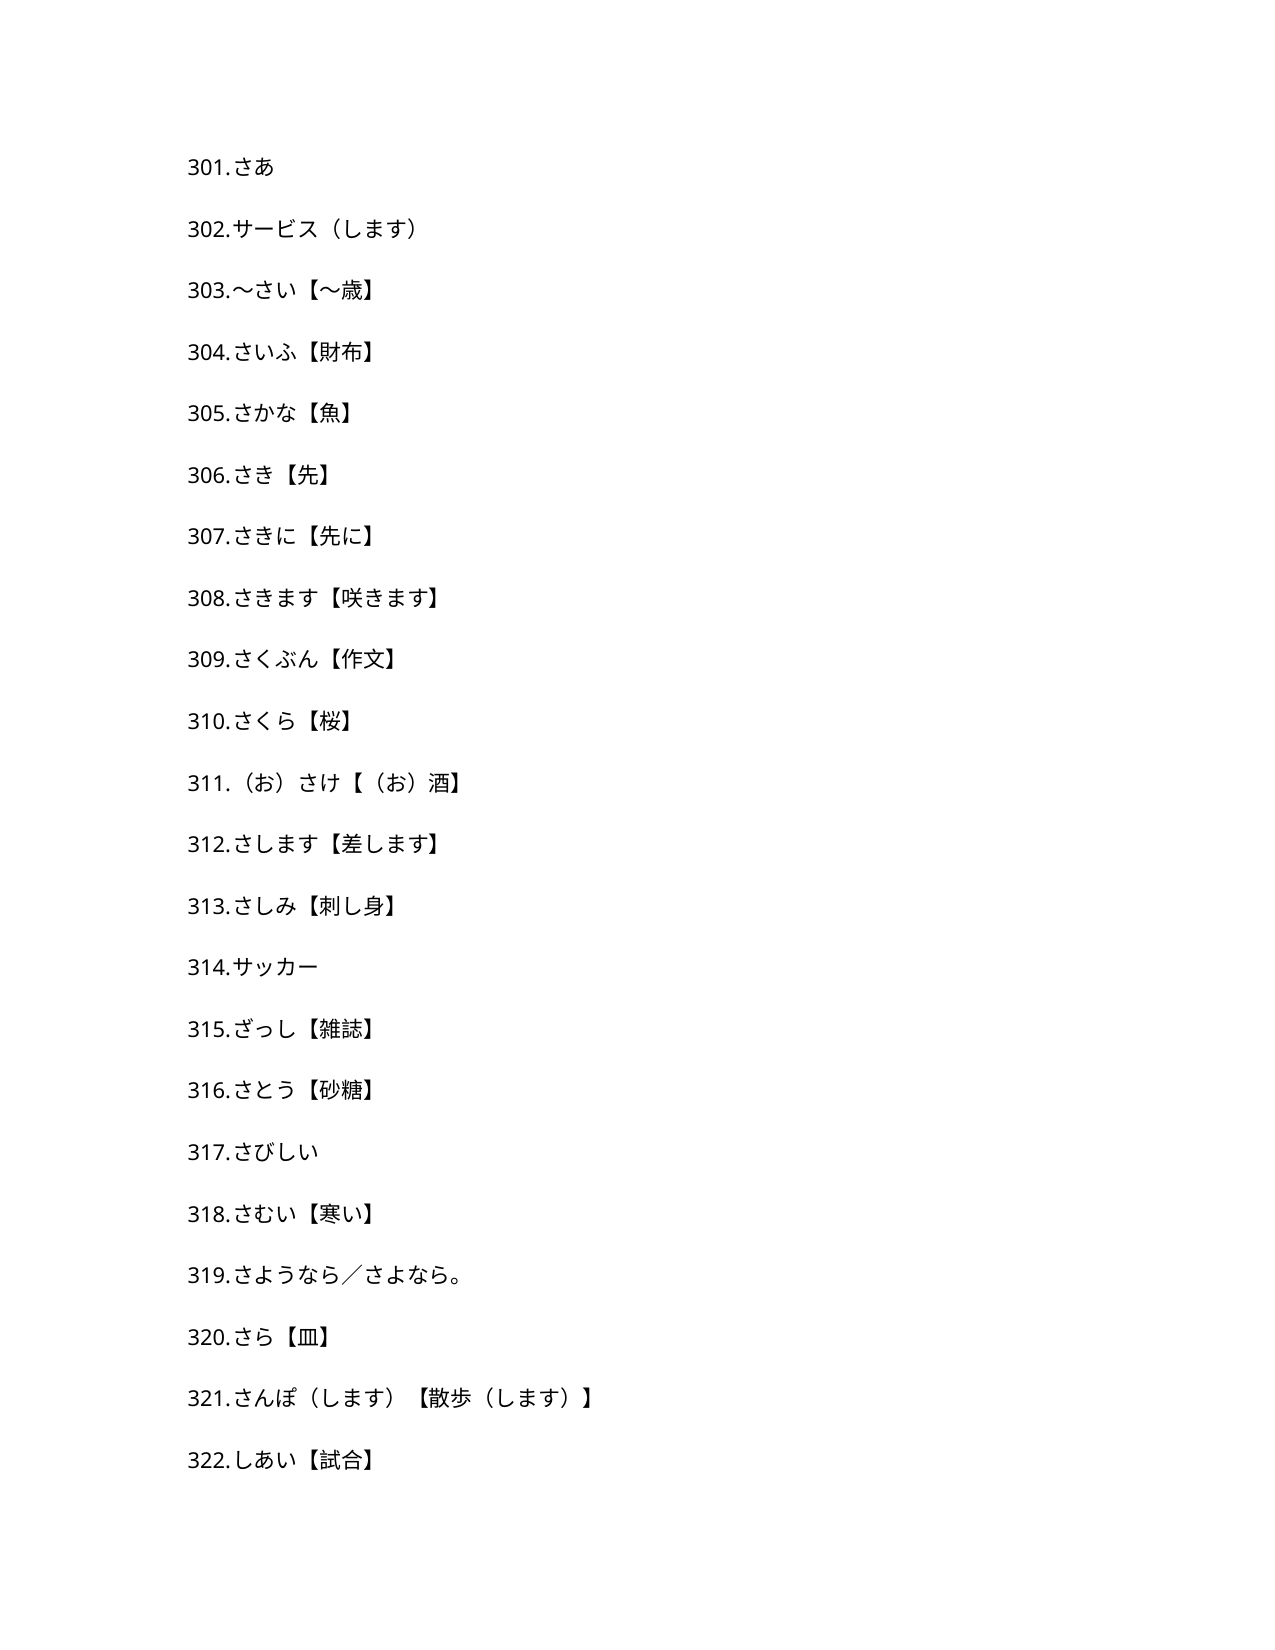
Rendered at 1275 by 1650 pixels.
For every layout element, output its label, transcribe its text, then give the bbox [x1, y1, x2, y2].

list さかな【魚】 [187, 396, 1087, 428]
list さしみ【刺し身】 [187, 889, 1087, 921]
list さあ [187, 150, 1087, 182]
list さむい【寒い】 [187, 1197, 1087, 1228]
list さきます【咲きます】 [187, 581, 1087, 613]
list （お）さけ【（お）酒】 [187, 766, 1087, 797]
list さいふ【財布】 [187, 335, 1087, 366]
list ～さい【～歳】 [187, 273, 1087, 305]
list しあい【試合】 [187, 1443, 1087, 1474]
list さようなら／さよなら。 [187, 1258, 1087, 1290]
list さきに【先に】 [187, 519, 1087, 551]
list さくぶん【作文】 [187, 642, 1087, 674]
list さびしい [187, 1135, 1087, 1167]
list サッカー [187, 950, 1087, 982]
list サービス（します） [187, 212, 1087, 243]
list さき【先】 [187, 458, 1087, 489]
list さんぽ（します）【散歩（します）】 [187, 1381, 1087, 1413]
list ざっし【雑誌】 [187, 1012, 1087, 1044]
list さします【差します】 [187, 827, 1087, 859]
list さら【皿】 [187, 1320, 1087, 1351]
list さとう【砂糖】 [187, 1073, 1087, 1105]
list さくら【桜】 [187, 704, 1087, 736]
